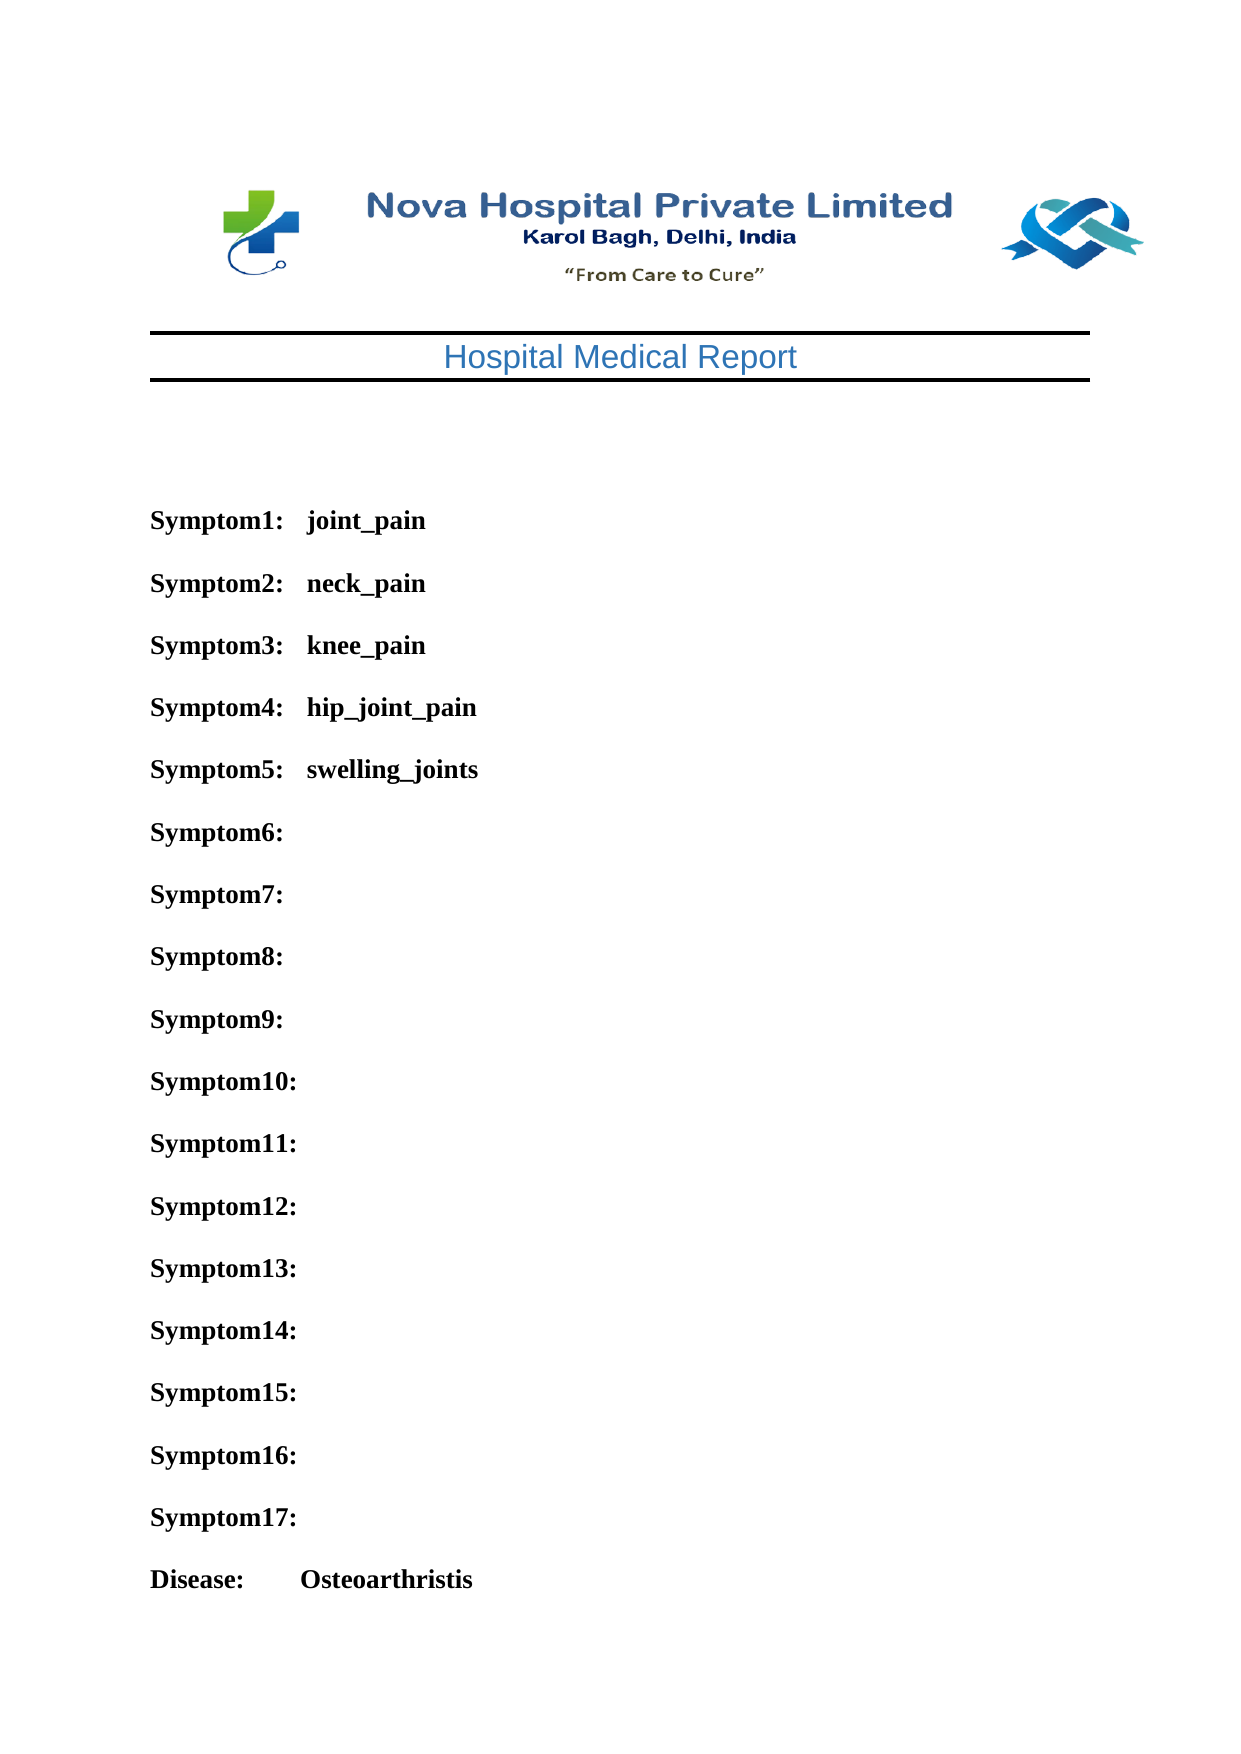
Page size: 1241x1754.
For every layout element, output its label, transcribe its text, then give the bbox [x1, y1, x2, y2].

picture [150, 150, 1166, 307]
subtitle Hospital Medical Report [150, 335, 1090, 378]
text Symptom1: joint_pain Symptom2: neck_pain Symptom3: knee_pain Symptom4: hip_joint_pain Symptom5: swelling_joints Symptom6: Symptom7: Symptom8: Symptom9: Symptom10: Symptom11: Symptom12: Symptom13: Symptom14: Symptom15: Symptom16: Symptom17: Disease: Osteoarthristis [150, 394, 1090, 1594]
